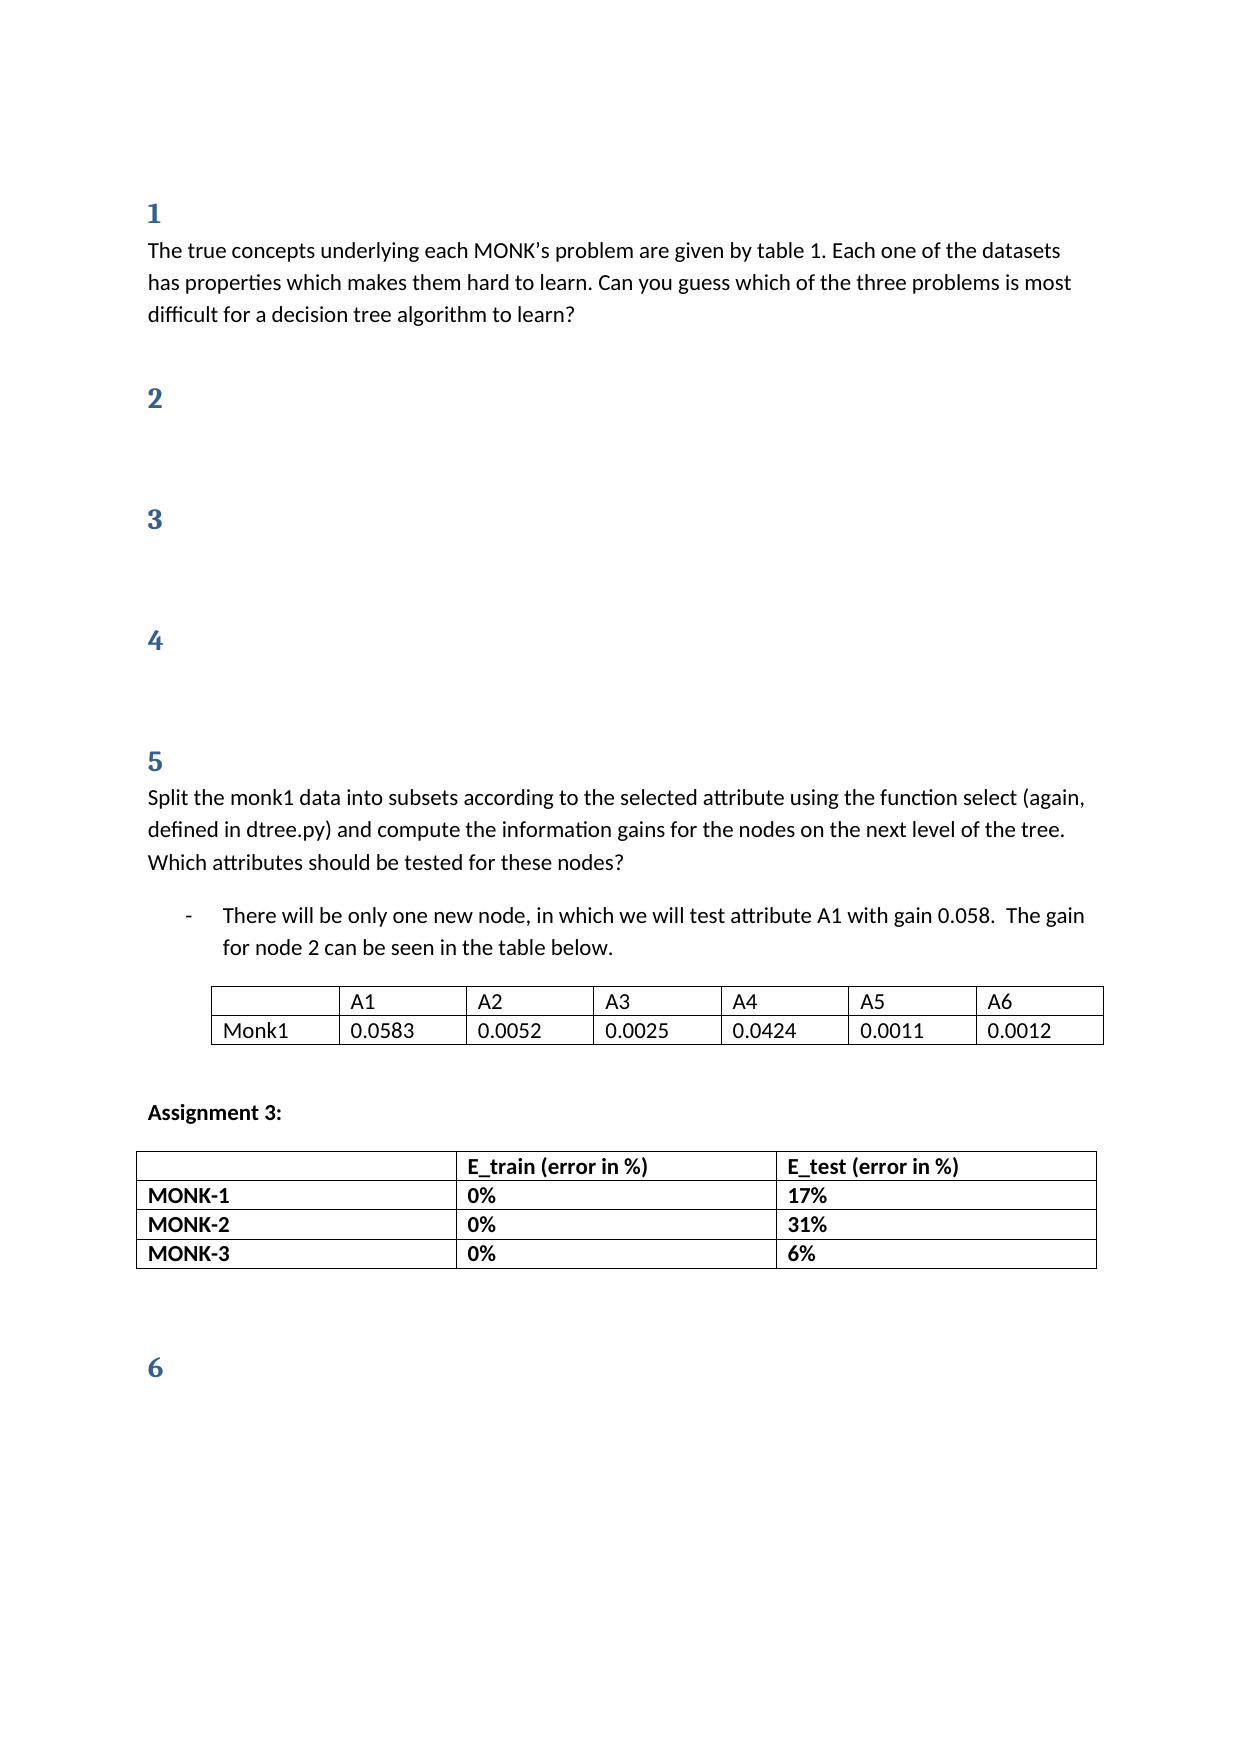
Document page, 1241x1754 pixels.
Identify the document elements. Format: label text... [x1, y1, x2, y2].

table_cell 0.0011 [849, 1016, 976, 1044]
table_cell 17% [777, 1181, 1096, 1209]
subtitle 3 [148, 503, 1093, 537]
text The true concepts underlying each MONK’s problem are given by table 1. Each one of the datasets has properties which makes them hard to learn. Can you guess which of the three problems is most difficult for a decision tree algorithm to learn? [148, 236, 1093, 328]
list There will be only one new node, in which we will test attribute A1 with gain 0.058. The gain for node 2 can be seen in the table below. [185, 901, 1093, 961]
table_header [212, 987, 339, 1015]
text Split the monk1 data into subsets according to the selected attribute using the function select (again, defined in dtree.py) and compute the information gains for the nodes on the next level of the tree. Which attributes should be tested for these nodes? [148, 783, 1093, 876]
table_cell MONK-3 [137, 1240, 456, 1267]
subtitle 5 [148, 745, 1093, 778]
subtitle 4 [148, 624, 1093, 658]
table_cell 0% [457, 1240, 776, 1267]
table_header E_train (error in %) [457, 1152, 776, 1180]
subtitle 6 [148, 1351, 1093, 1384]
table_cell 0.0424 [722, 1016, 848, 1044]
table_cell 0% [457, 1210, 776, 1238]
subtitle 2 [148, 383, 1093, 416]
table_header A2 [467, 987, 593, 1015]
table_cell 0.0583 [340, 1016, 466, 1044]
table_header A5 [849, 987, 976, 1015]
table_cell MONK-1 [137, 1181, 456, 1209]
text Assignment 3: [148, 1098, 1093, 1126]
table_cell 0.0025 [594, 1016, 721, 1044]
table_cell 0.0012 [977, 1016, 1103, 1044]
table_header A3 [594, 987, 721, 1015]
table_header A1 [340, 987, 466, 1015]
subtitle 1 [148, 198, 1093, 231]
table_cell MONK-2 [137, 1210, 456, 1238]
table_header A4 [722, 987, 848, 1015]
table_header A6 [977, 987, 1103, 1015]
table_header [137, 1152, 456, 1180]
table_cell 6% [777, 1240, 1096, 1267]
table_cell 0.0052 [467, 1016, 593, 1044]
table_cell Monk1 [212, 1016, 339, 1044]
table_cell 31% [777, 1210, 1096, 1238]
table_cell 0% [457, 1181, 776, 1209]
table_header E_test (error in %) [777, 1152, 1096, 1180]
